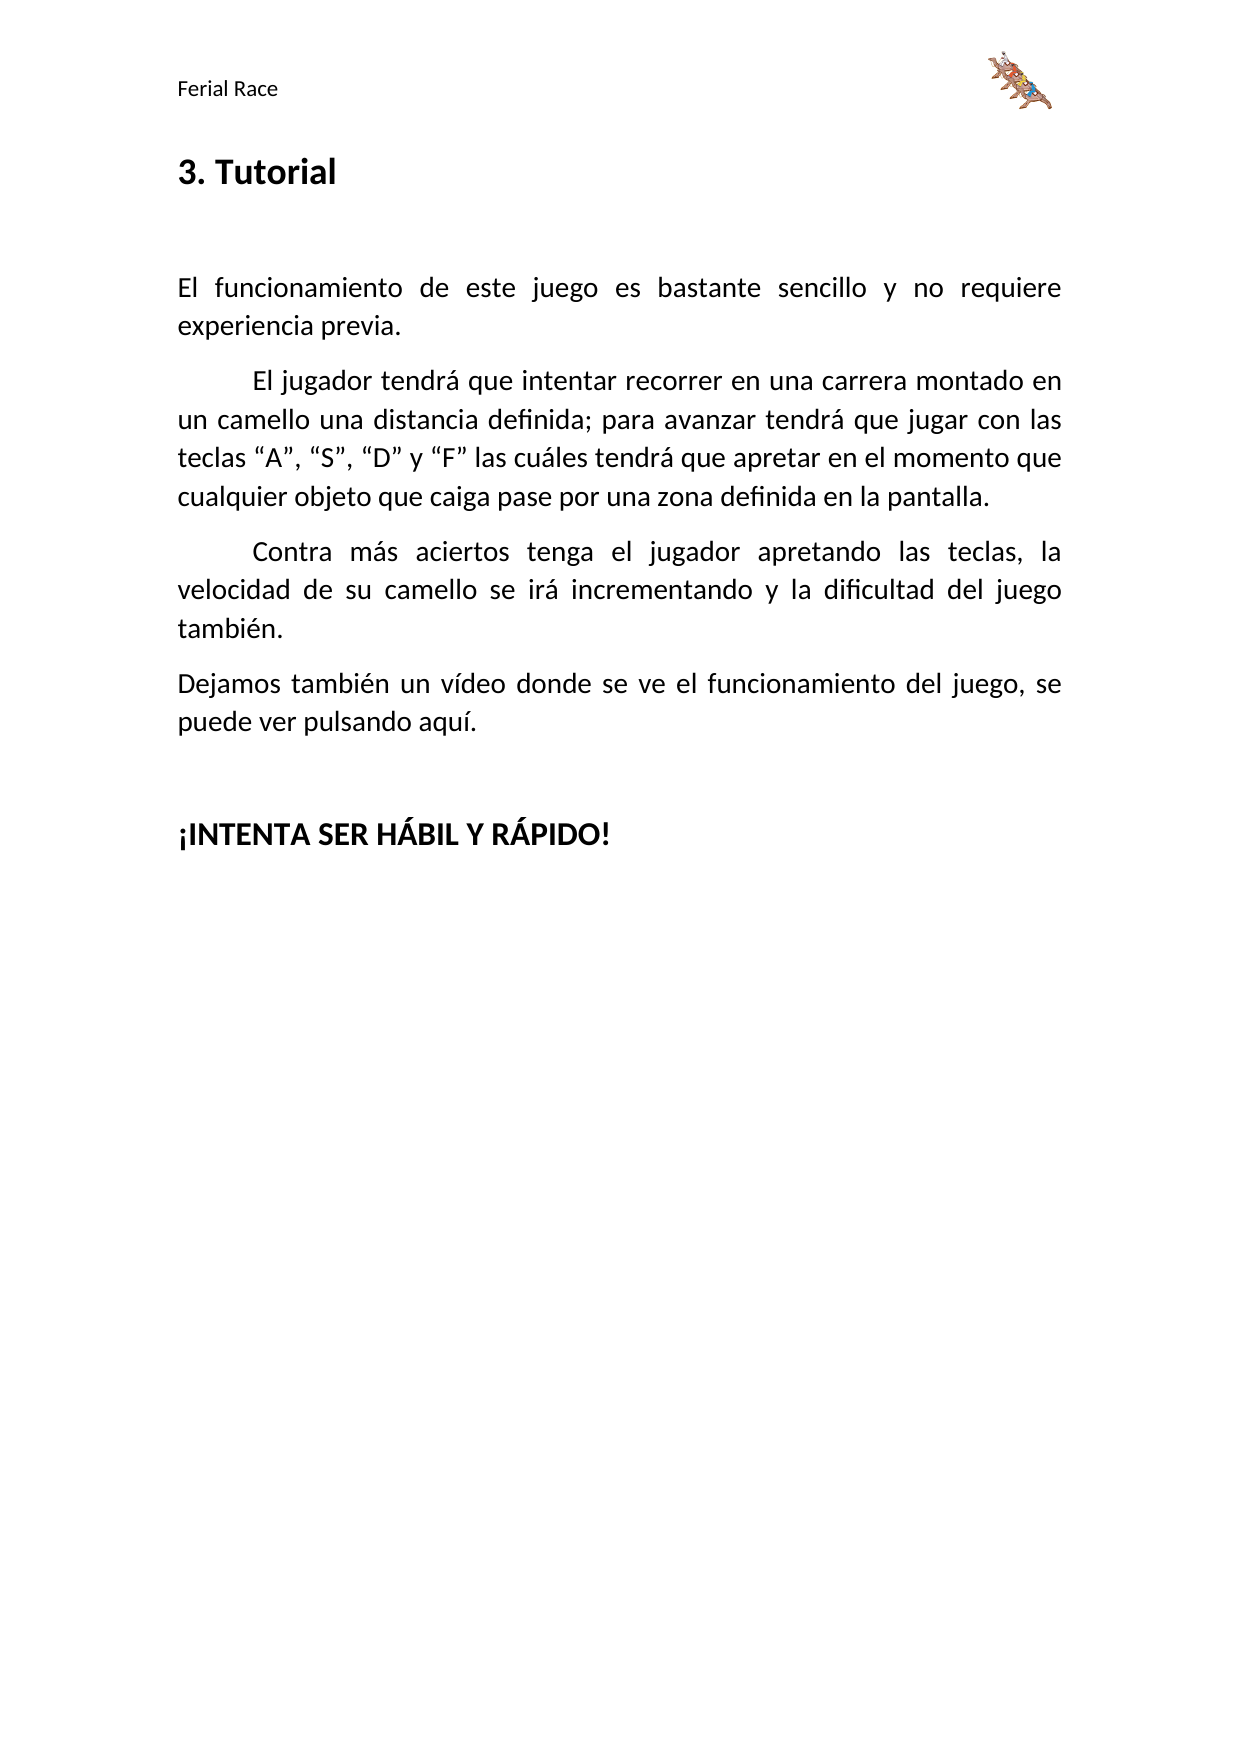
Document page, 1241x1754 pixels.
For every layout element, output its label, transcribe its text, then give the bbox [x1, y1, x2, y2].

picture [969, 32, 1063, 127]
text Contra más aciertos tenga el jugador apretando las teclas, la velocidad de su camello se irá incrementando y la dificultad del juego también. [177, 533, 1063, 645]
text ¡INTENTA SER HÁBIL Y RÁPIDO! [177, 813, 1063, 854]
text Dejamos también un vídeo donde se ve el funcionamiento del juego, se puede ver pulsando aquí. [177, 665, 1063, 739]
text 3. Tutorial [177, 148, 1063, 193]
text El jugador tendrá que intentar recorrer en una carrera montado en un camello una distancia definida; para avanzar tendrá que jugar con las teclas “A”, “S”, “D” y “F” las cuáles tendrá que apretar en el momento que cualquier objeto que caiga pase por una zona definida en la pantalla. [177, 362, 1063, 513]
text El funcionamiento de este juego es bastante sencillo y no requiere experiencia previa. [177, 269, 1063, 343]
